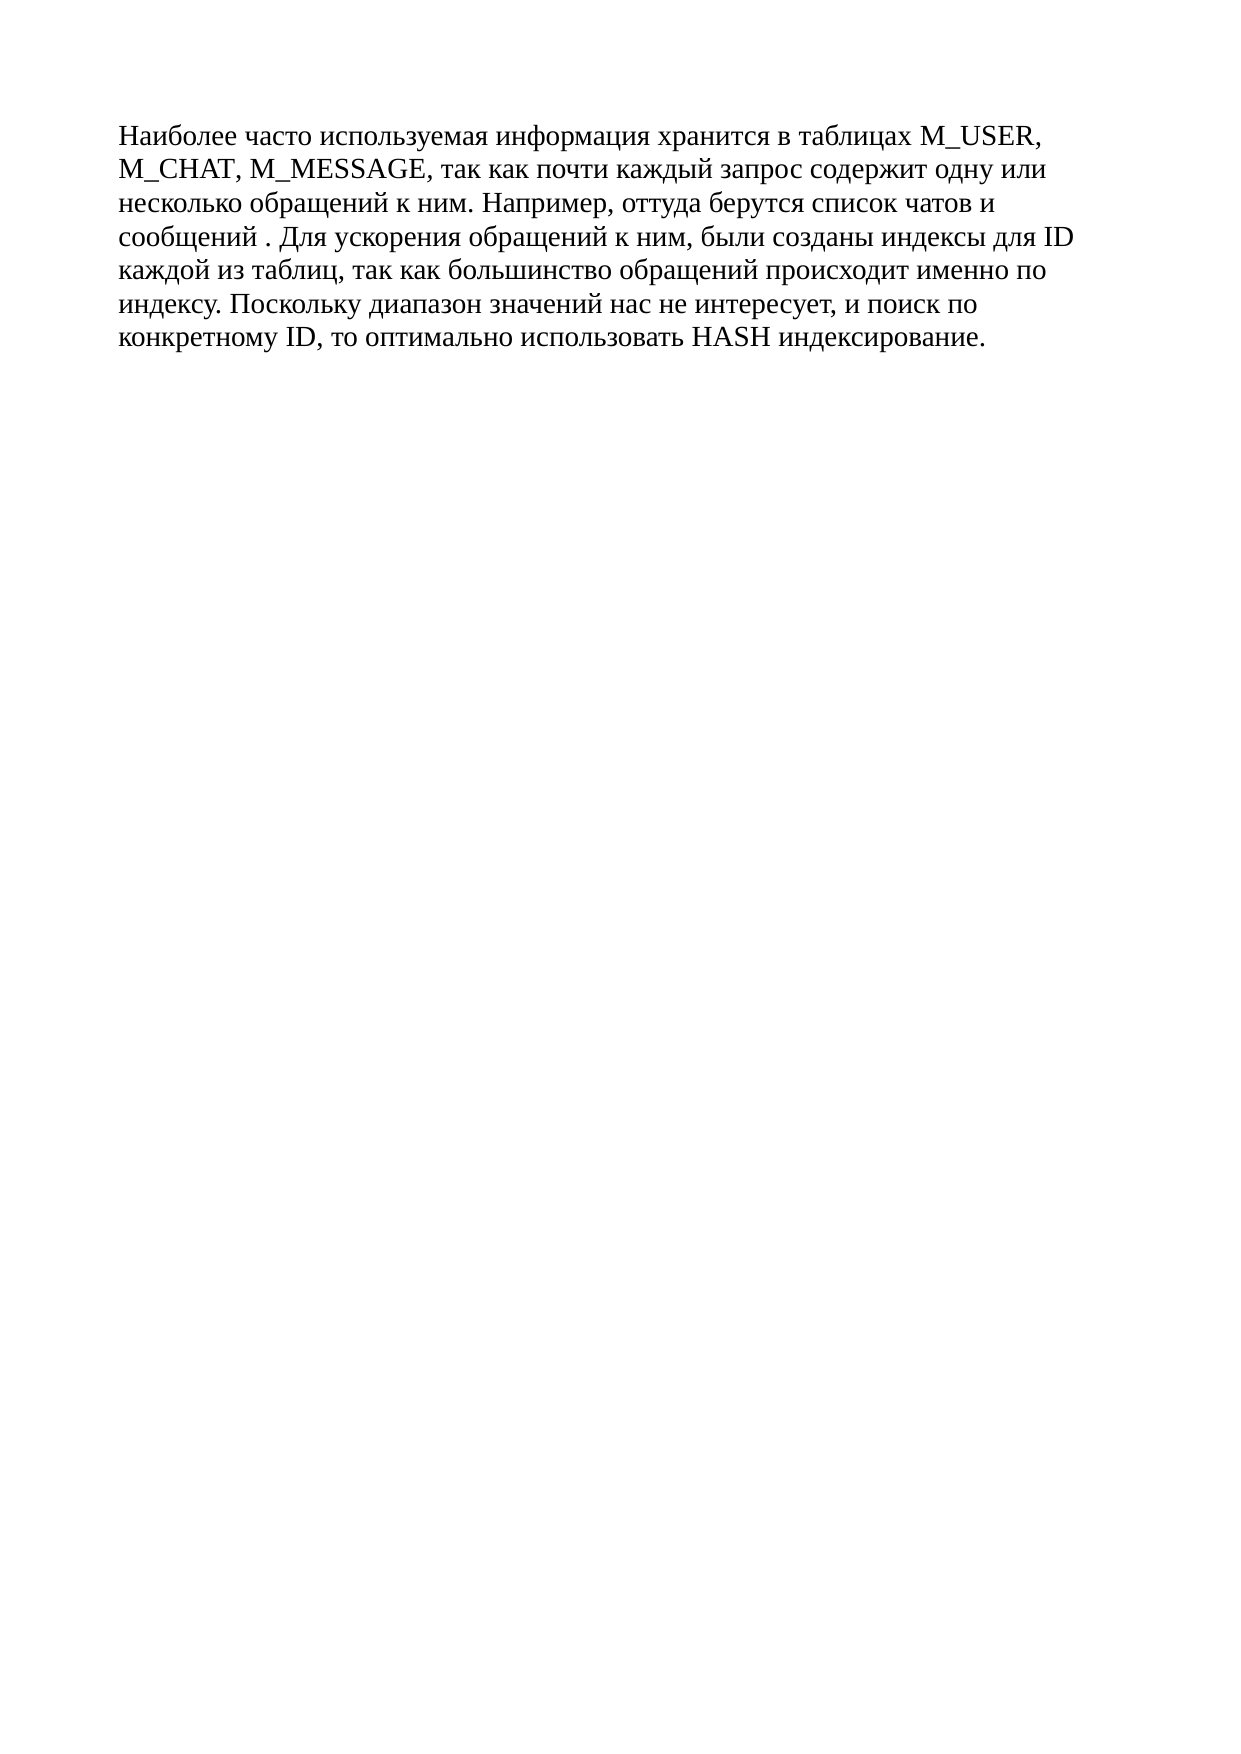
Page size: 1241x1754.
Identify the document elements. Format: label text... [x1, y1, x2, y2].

text каждой из таблиц, так как большинство обращений происходит именно по [118, 252, 1122, 286]
text Наиболее часто используемая информация хранится в таблицах M_USER, M_CHAT, M_MESSAGE, так как почти каждый запрос содержит одну или [118, 118, 1122, 185]
text несколько обращений к ним. Например, оттуда берутся список чатов и сообщений . Для ускорения обращений к ним, были созданы индексы для ID [118, 185, 1122, 252]
text индексу. Поскольку диапазон значений нас не интересует, и поиск по конкретному ID, то оптимально использовать HASH индексирование. [118, 286, 1122, 353]
